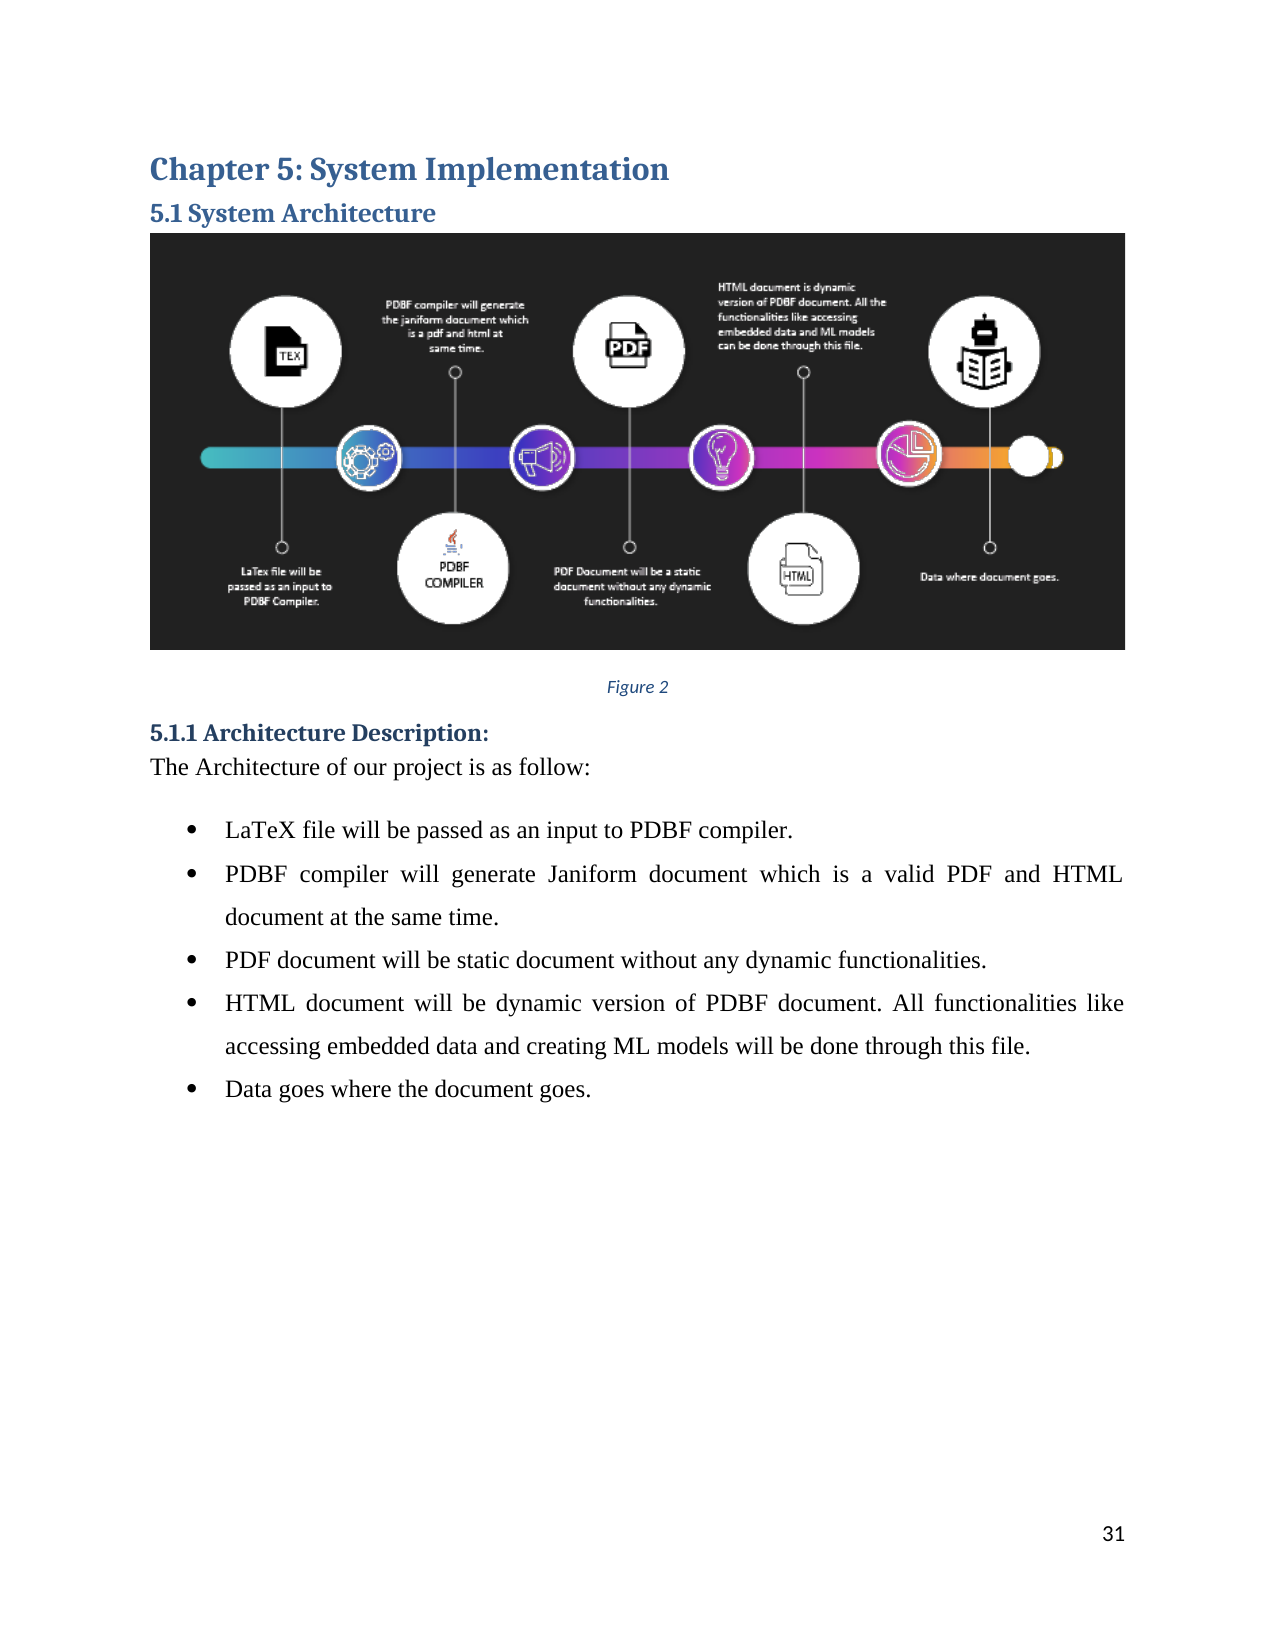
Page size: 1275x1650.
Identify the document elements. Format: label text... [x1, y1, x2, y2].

subtitle 5.1.1 Architecture Description: [150, 719, 1125, 747]
list Data goes where the document goes. [187, 1074, 1125, 1103]
picture [150, 233, 1125, 650]
list HTML document will be dynamic version of PDBF document. All functionalities like accessing embedded data and creating ML models will be done through this file. [187, 988, 1125, 1060]
list LaTeX file will be passed as an input to PDBF compiler. [187, 816, 1125, 844]
list PDBF compiler will generate Janiform document which is a valid PDF and HTML document at the same time. [187, 859, 1125, 931]
subtitle 5.1 System Architecture [150, 198, 1125, 229]
subtitle Chapter 5: System Implementation [150, 150, 1125, 188]
list PDF document will be static document without any dynamic functionalities. [187, 945, 1125, 974]
text The Architecture of our project is as follow: [150, 752, 1125, 780]
